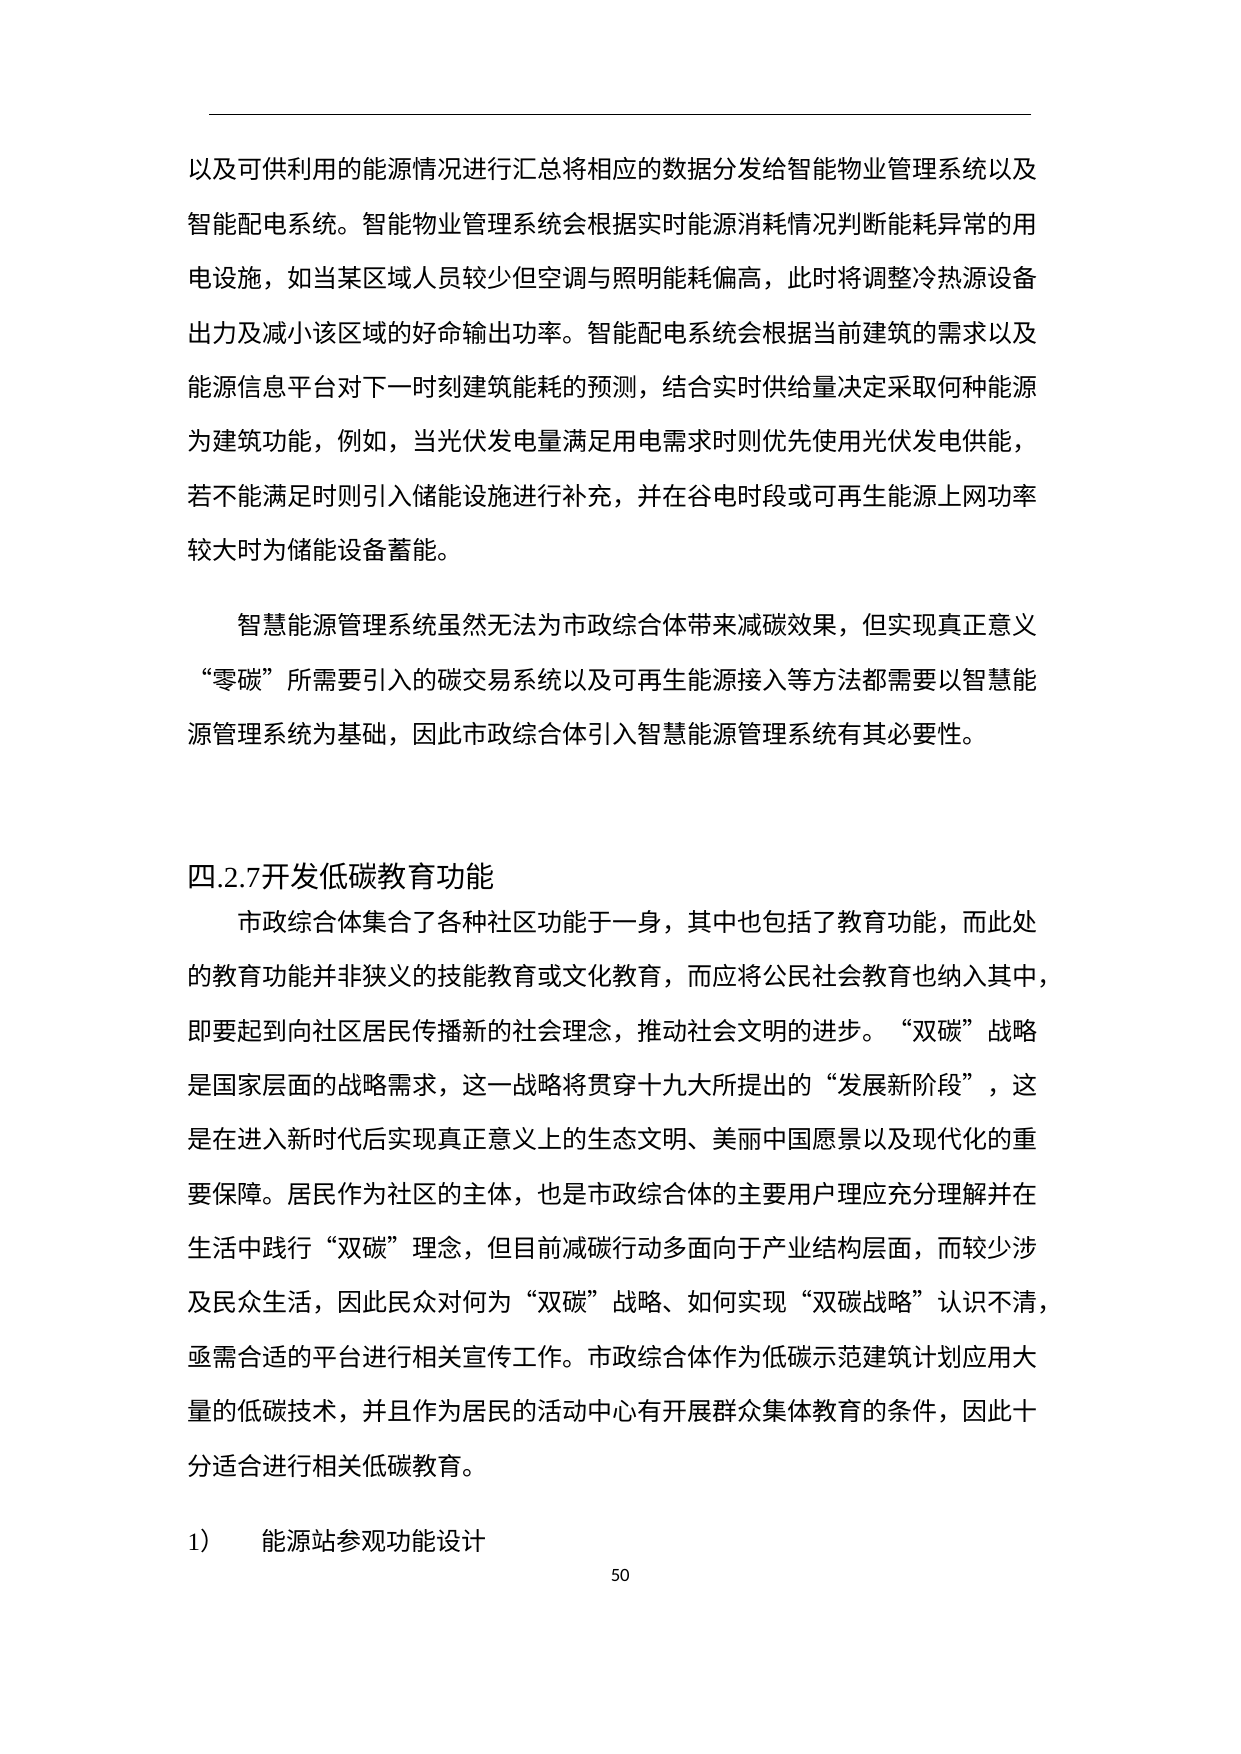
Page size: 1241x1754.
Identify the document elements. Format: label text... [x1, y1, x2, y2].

text 智慧能源管理系统虽然无法为市政综合体带来减碳效果，但实现真正意义“零碳”所需要引入的碳交易系统以及可再生能源接入等方法都需要以智慧能源管理系统为基础，因此市政综合体引入智慧能源管理系统有其必要性。 [187, 606, 1053, 751]
text 市政综合体集合了各种社区功能于一身，其中也包括了教育功能，而此处的教育功能并非狭义的技能教育或文化教育，而应将公民社会教育也纳入其中，即要起到向社区居民传播新的社会理念，推动社会文明的进步。“双碳”战略是国家层面的战略需求，这一战略将贯穿十九大所提出的“发展新阶段”，这是在进入新时代后实现真正意义上的生态文明、美丽中国愿景以及现代化的重要保障。居民作为社区的主体，也是市政综合体的主要用户理应充分理解并在生活中践行“双碳”理念，但目前减碳行动多面向于产业结构层面，而较少涉及民众生活，因此民众对何为“双碳”战略、如何实现“双碳战略”认识不清，亟需合适的平台进行相关宣传工作。市政综合体作为低碳示范建筑计划应用大量的低碳技术，并且作为居民的活动中心有开展群众集体教育的条件，因此十分适合进行相关低碳教育。 [187, 902, 1053, 1482]
list 能源站参观功能设计 [187, 1521, 1031, 1557]
subtitle 开发低碳教育功能 [187, 854, 1053, 896]
